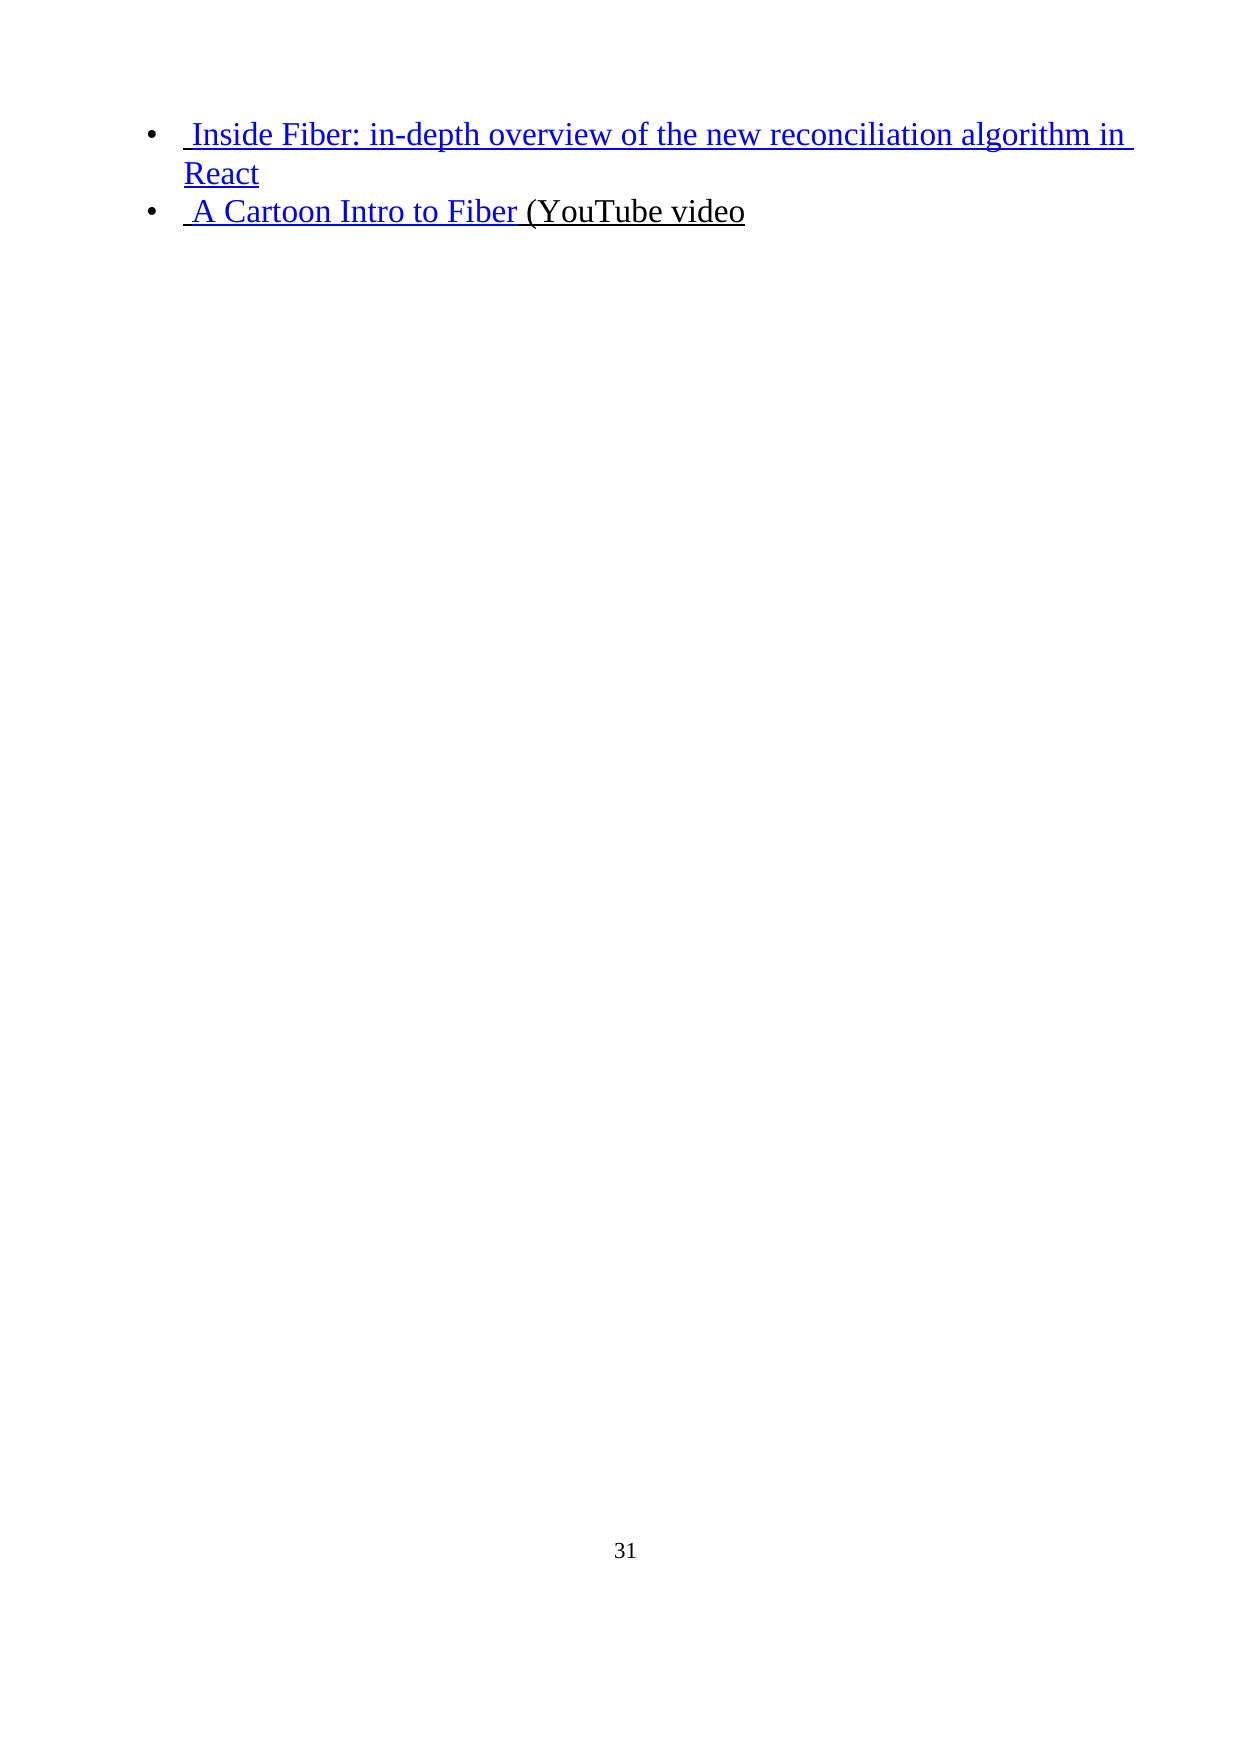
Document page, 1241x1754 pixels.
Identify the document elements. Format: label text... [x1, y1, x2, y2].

list A Cartoon Intro to Fiber (YouTube video [146, 191, 1142, 229]
list Inside Fiber: in-depth overview of the new reconciliation algorithm in React [146, 114, 1142, 191]
